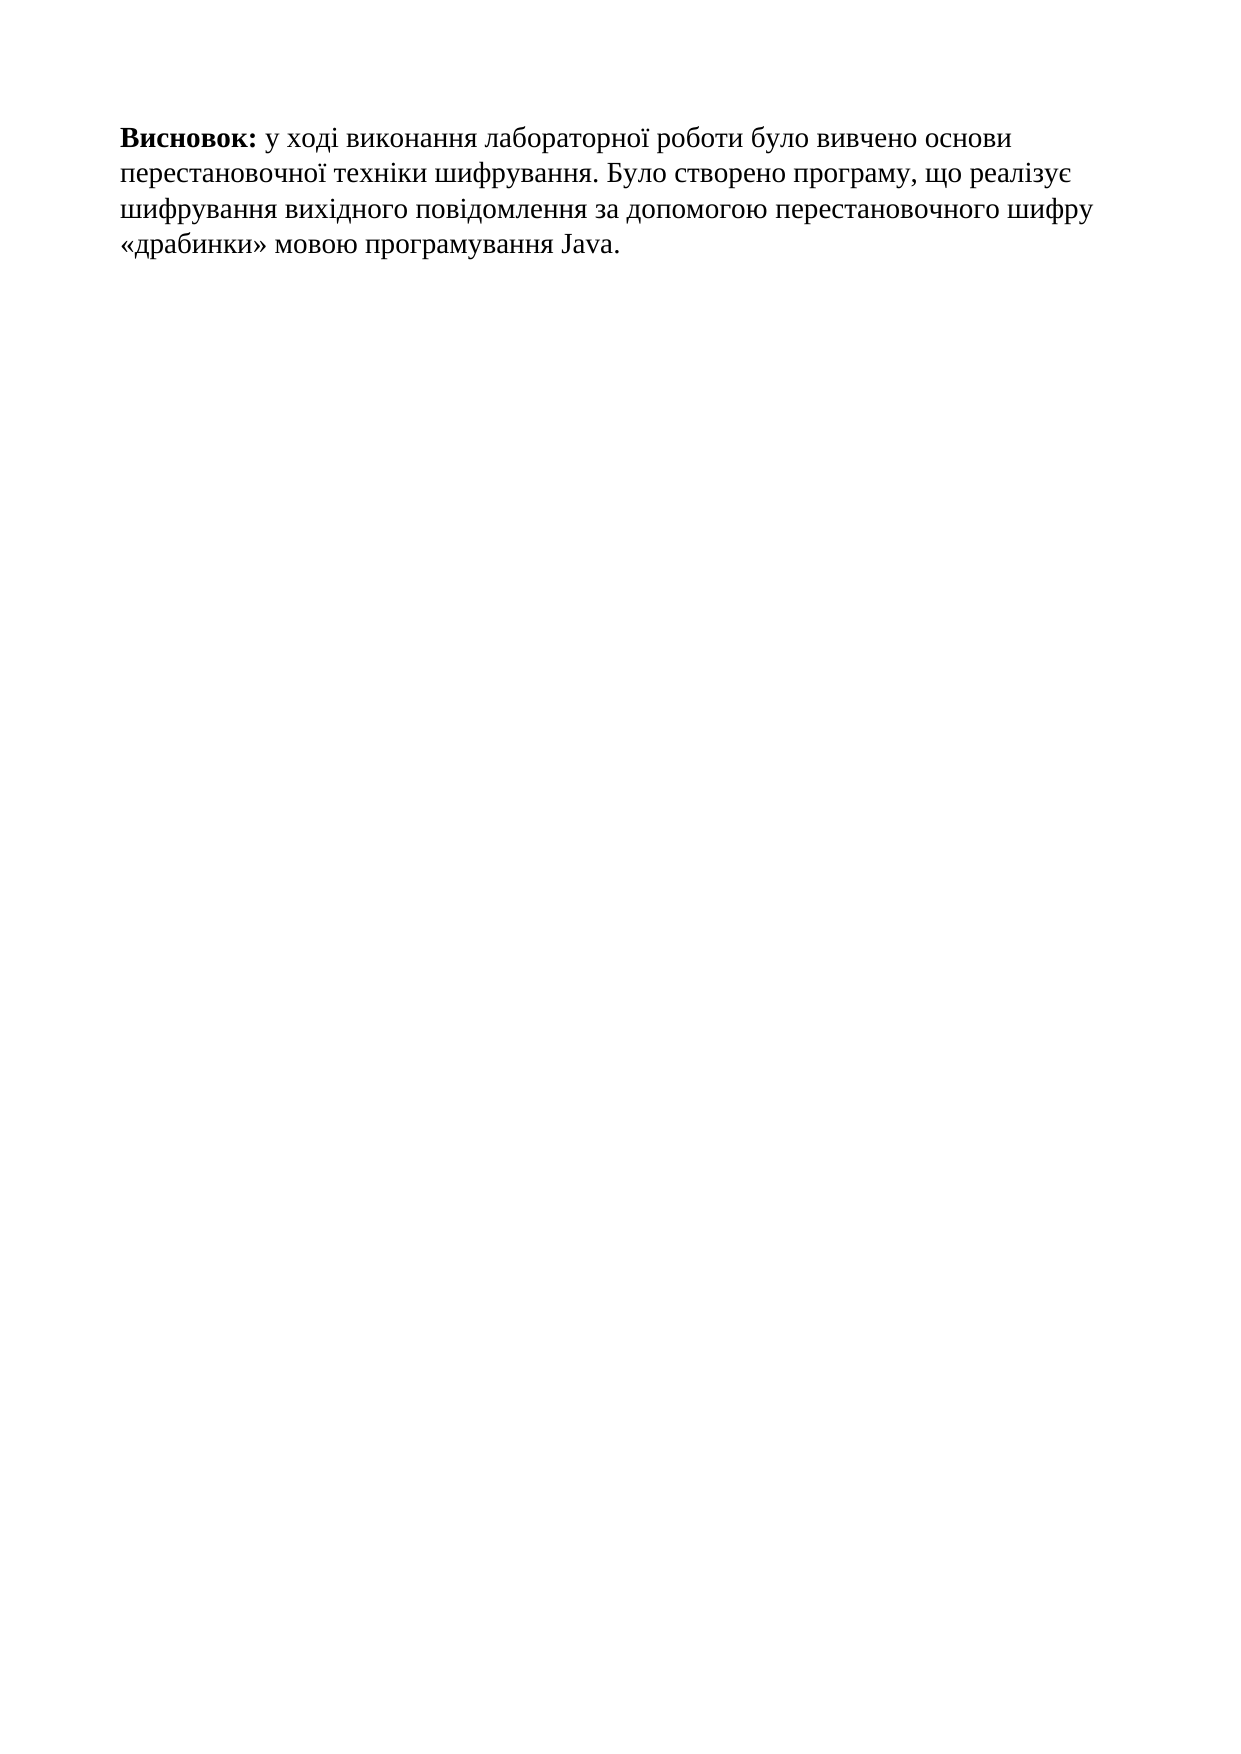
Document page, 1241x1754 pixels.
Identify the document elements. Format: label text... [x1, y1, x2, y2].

text Висновок: у ході виконання лабораторної роботи було вивчено основи перестановочної техніки шифрування. Було створено програму, що реалізує шифрування вихідного повідомлення за допомогою перестановочного шифру «драбинки» мовою програмування Java. [120, 120, 1120, 260]
